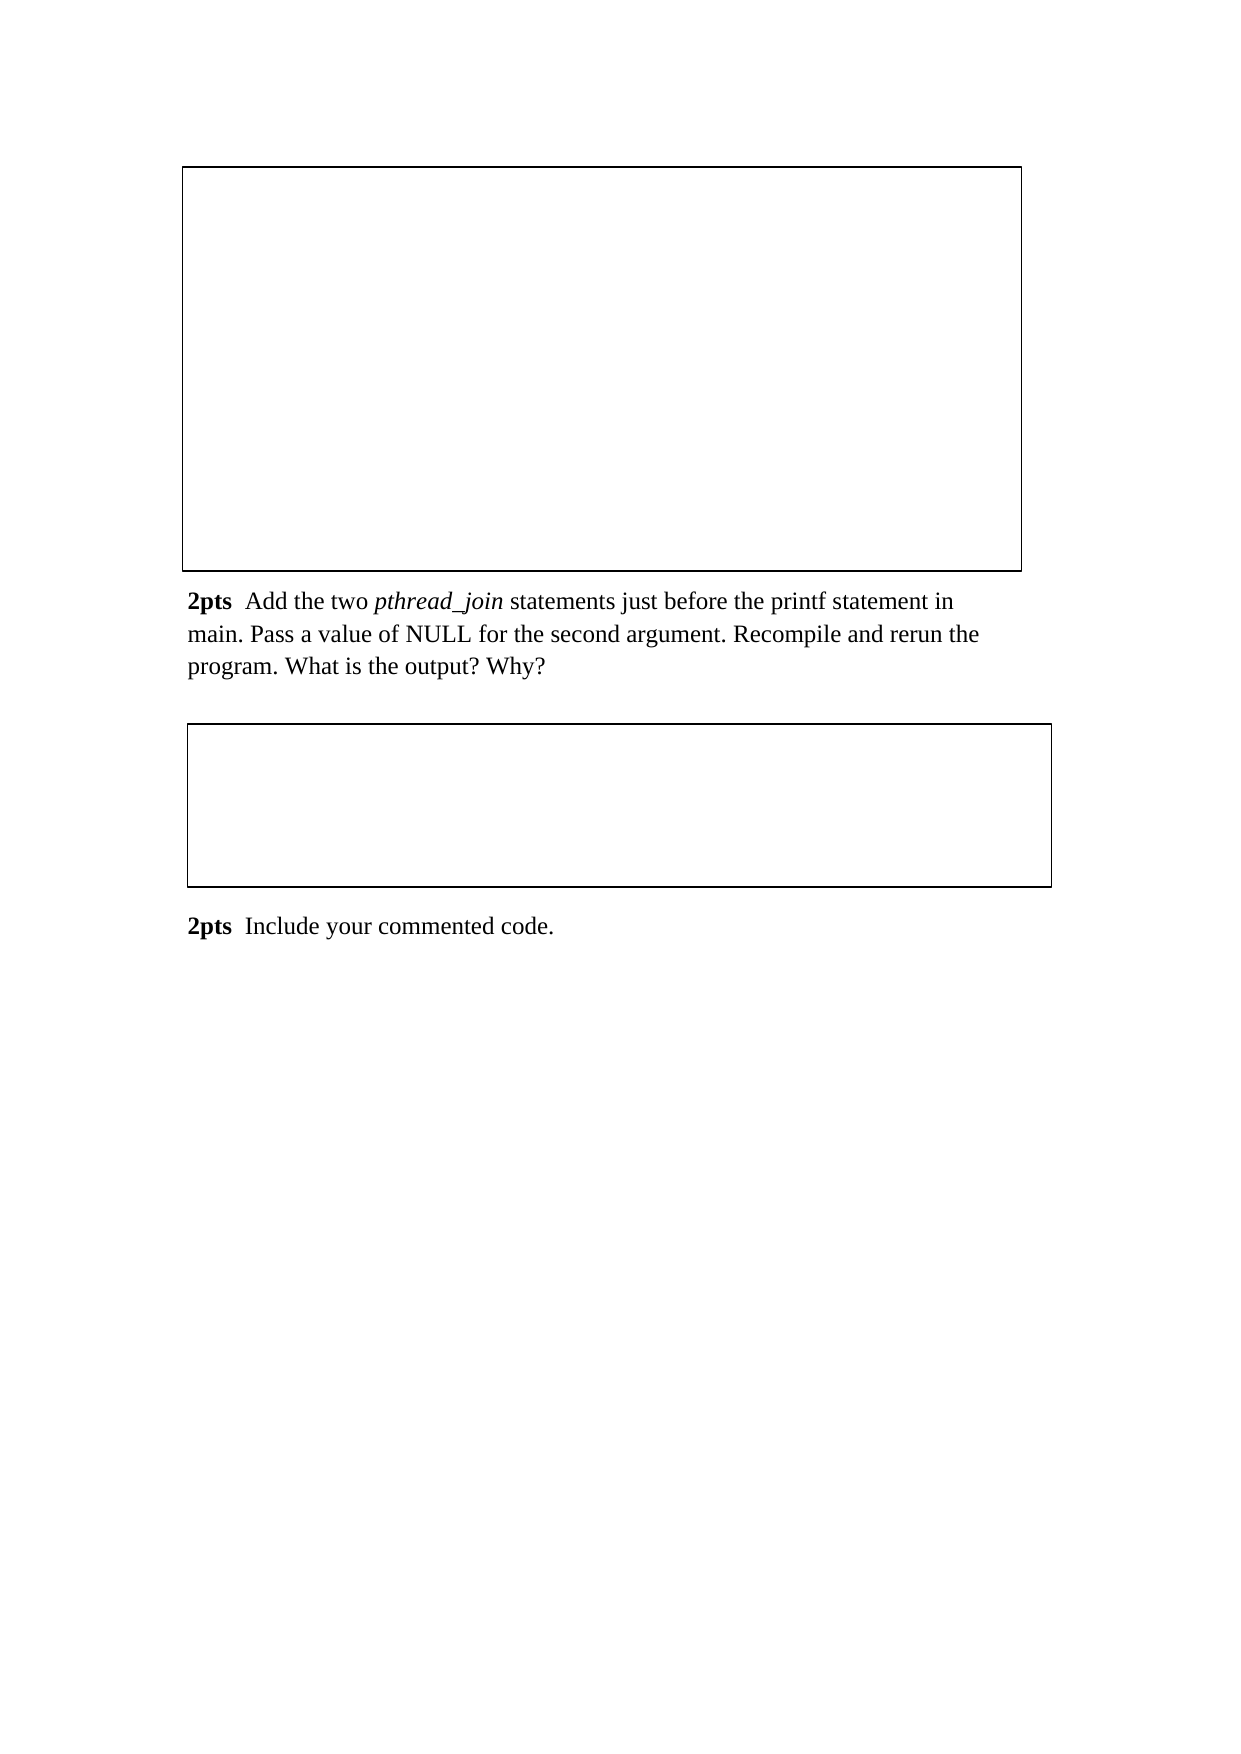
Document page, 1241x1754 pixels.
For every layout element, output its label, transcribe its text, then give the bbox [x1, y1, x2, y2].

text 2pts Include your commented code. [187, 714, 1053, 942]
text main. Pass a value of NULL for the second argument. Recompile and rerun the program. What is the output? Why? [187, 617, 1053, 682]
text 2pts Add the two pthread_join statements just before the printf statement in [187, 162, 1053, 617]
